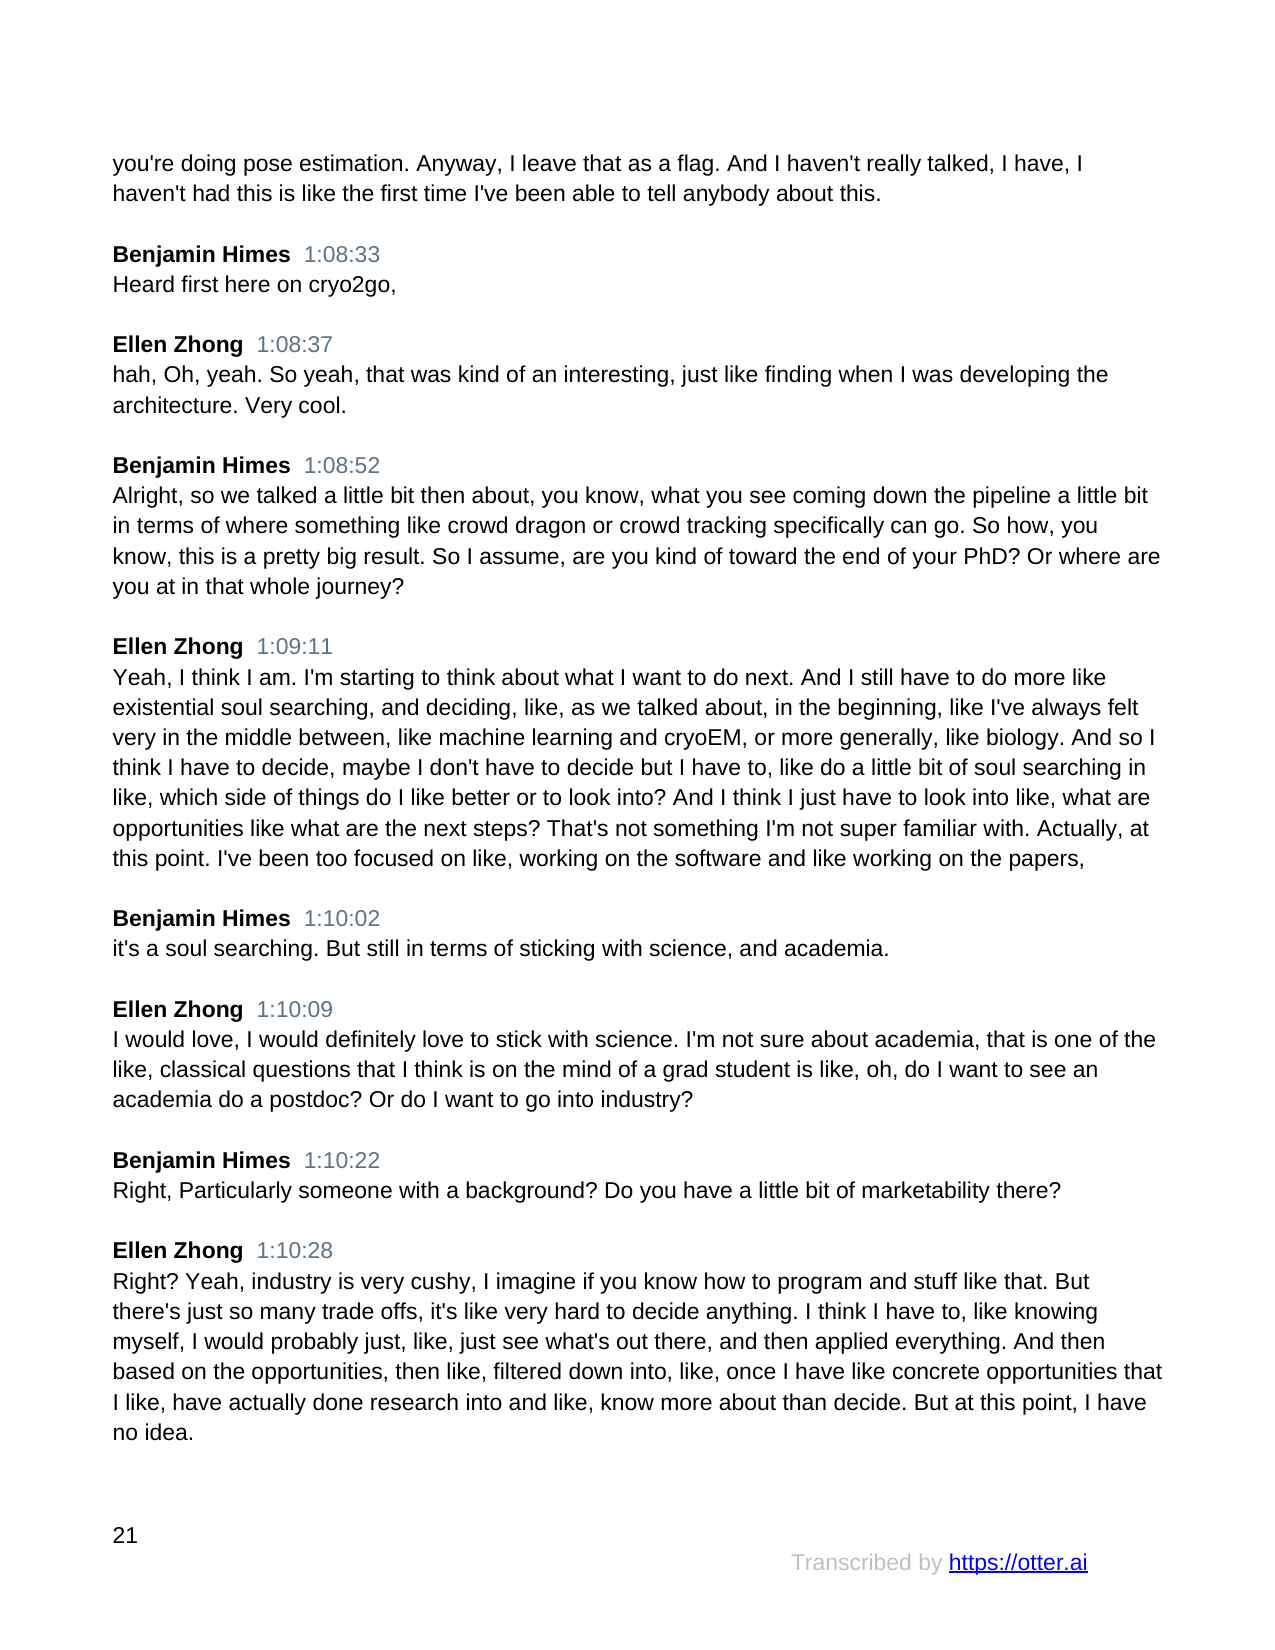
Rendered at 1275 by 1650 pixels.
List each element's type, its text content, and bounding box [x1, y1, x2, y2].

text Ellen Zhong 1:08:37 [112, 331, 1162, 358]
text Ellen Zhong 1:10:09 [112, 996, 1162, 1022]
text Alright, so we talked a little bit then about, you know, what you see coming down the pipeline a little bit in terms of where something like crowd dragon or crowd tracking specifically can go. So how, you know, this is a pretty big result. So I assume, are you kind of toward the end of your PhD? Or where are you at in that whole journey? [112, 482, 1162, 599]
text Benjamin Himes 1:08:52 [112, 452, 1162, 478]
text Yeah, I think I am. I'm starting to think about what I want to do next. And I still have to do more like existential soul searching, and deciding, like, as we talked about, in the beginning, like I've always felt very in the middle between, like machine learning and cryoEM, or more generally, like biology. And so I think I have to decide, maybe I don't have to decide but I have to, like do a little bit of soul searching in like, which side of things do I like better or to look into? And I think I just have to look into like, what are opportunities like what are the next steps? That's not something I'm not super familiar with. Actually, at this point. I've been too focused on like, working on the software and like working on the papers, [112, 663, 1162, 871]
text Benjamin Himes 1:10:02 [112, 905, 1162, 932]
text Ellen Zhong 1:10:28 [112, 1237, 1162, 1264]
text Benjamin Himes 1:10:22 [112, 1147, 1162, 1173]
text Heard first here on cryo2go, [112, 271, 1162, 297]
text hah, Oh, yeah. So yeah, that was kind of an interesting, just like finding when I was developing the architecture. Very cool. [112, 361, 1162, 418]
text Benjamin Himes 1:08:33 [112, 241, 1162, 267]
text it's a soul searching. But still in terms of sticking with science, and academia. [112, 935, 1162, 962]
text I would love, I would definitely love to stick with science. I'm not sure about academia, that is one of the like, classical questions that I think is on the mind of a grad student is like, oh, do I want to see an academia do a postdoc? Or do I want to go into industry? [112, 1026, 1162, 1113]
text Right, Particularly someone with a background? Do you have a little bit of marketability there? [112, 1177, 1162, 1203]
text Ellen Zhong 1:09:11 [112, 633, 1162, 660]
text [112, 150, 1162, 207]
text Right? Yeah, industry is very cushy, I imagine if you know how to program and stuff like that. But there's just so many trade offs, it's like very hard to decide anything. I think I have to, like knowing myself, I would probably just, like, just see what's out there, and then applied everything. And then based on the opportunities, then like, filtered down into, like, once I have like concrete opportunities that I like, have actually done research into and like, know more about than decide. But at this point, I have no idea. [112, 1268, 1162, 1445]
